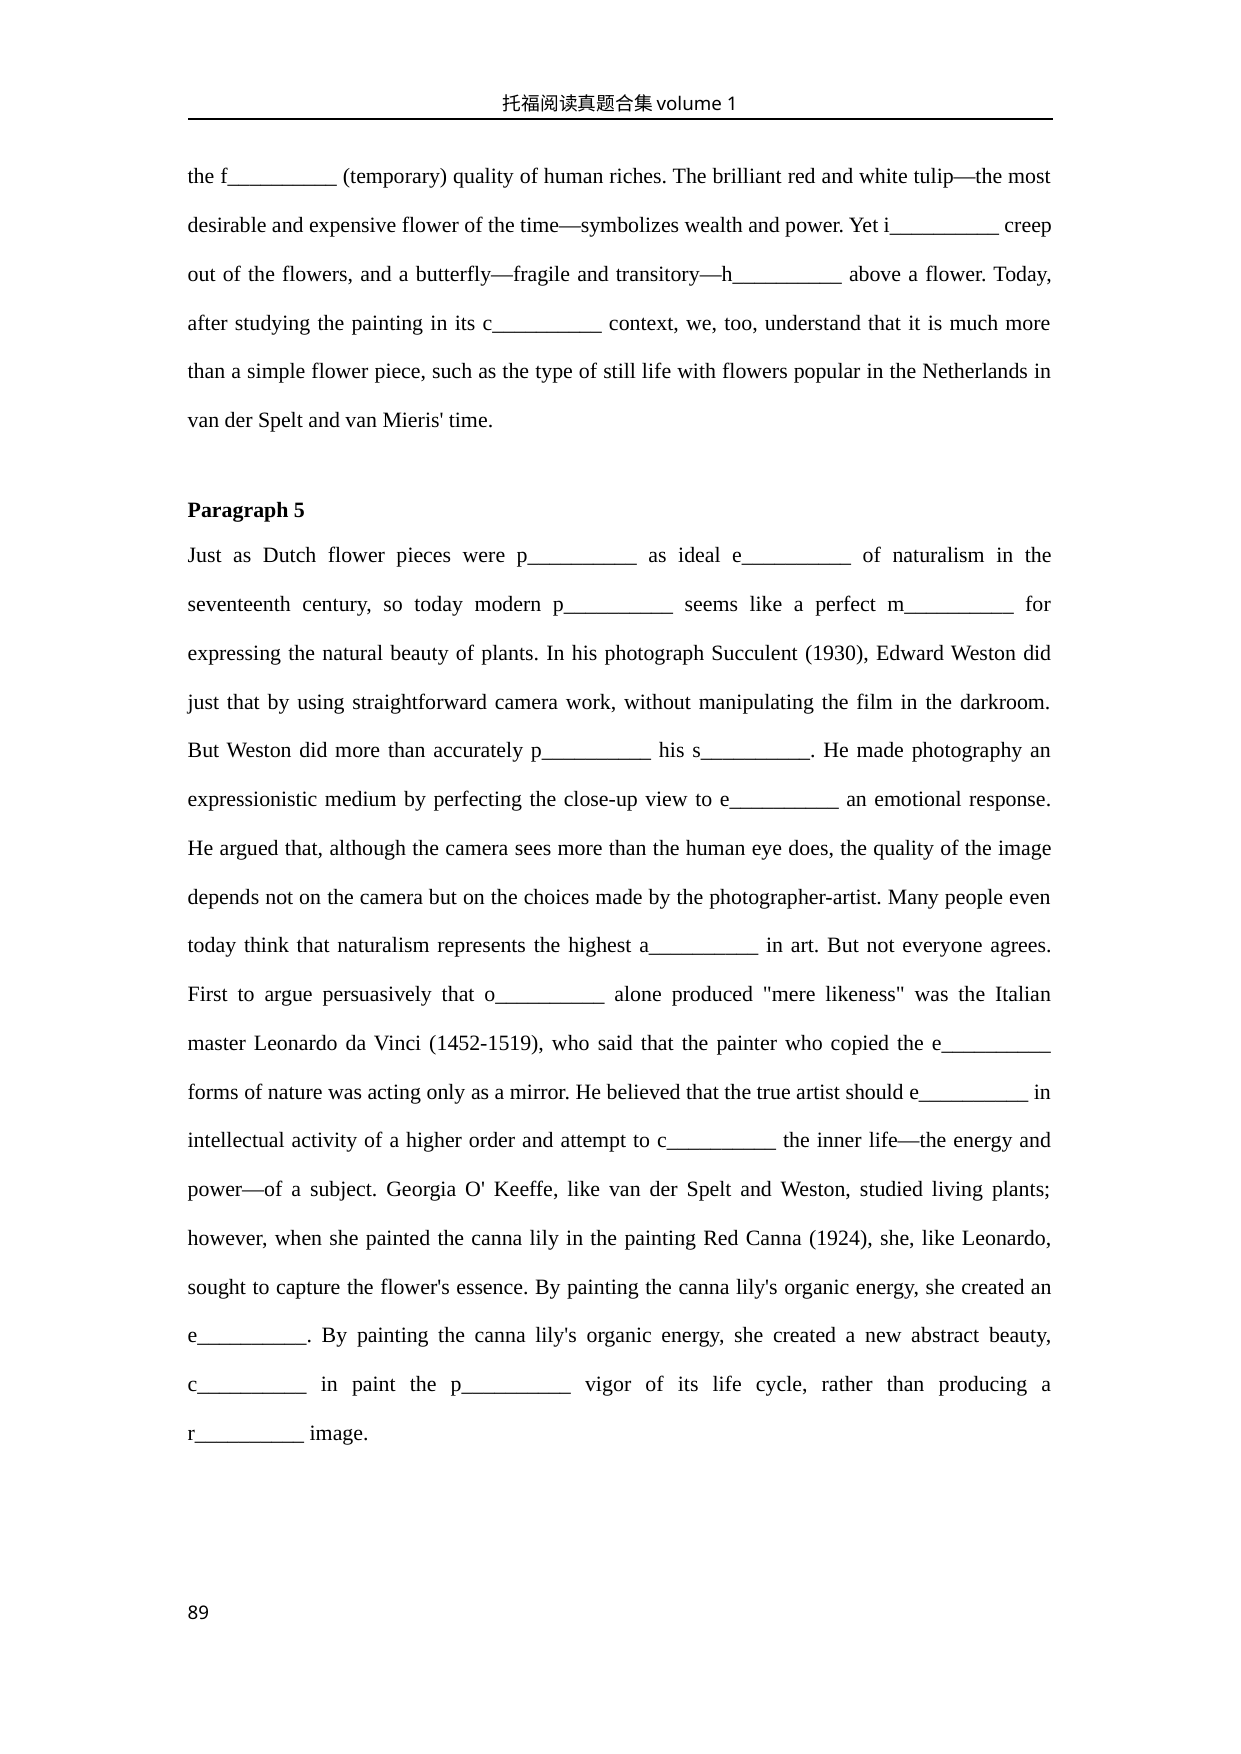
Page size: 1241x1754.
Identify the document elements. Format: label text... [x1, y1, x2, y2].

text Paragraph 5 [187, 494, 1053, 526]
text Just as Dutch flower pieces were p__________ as ideal e__________ of naturalism in the seventeenth century, so today modern p__________ seems like a perfect m__________ for expressing the natural beauty of plants. In his photograph Succulent (1930), Edward Weston did just that by using straightforward camera work, without manipulating the film in the darkroom. But Weston did more than accurately p__________ his s__________. He made photography an expressionistic medium by perfecting the close-up view to e__________ an emotional response. He argued that, although the camera sees more than the human eye does, the quality of the image depends not on the camera but on the choices made by the photographer-artist. Many people even today think that naturalism represents the highest a__________ in art. But not everyone agrees. First to argue persuasively that o__________ alone produced "mere likeness" was the Italian master Leonardo da Vinci (1452-1519), who said that the painter who copied the e__________ forms of nature was acting only as a mirror. He believed that the true artist should e__________ in intellectual activity of a higher order and attempt to c__________ the inner life—the energy and power—of a subject. Georgia O' Keeffe, like van der Spelt and Weston, studied living plants; however, when she painted the canna lily in the painting Red Canna (1924), she, like Leonardo, sought to capture the flower's essence. By painting the canna lily's organic energy, she created an e__________. By painting the canna lily's organic energy, she created a new abstract beauty, c__________ in paint the p__________ vigor of its life cycle, rather than producing a r__________ image. [187, 539, 1053, 1449]
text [187, 160, 1053, 436]
